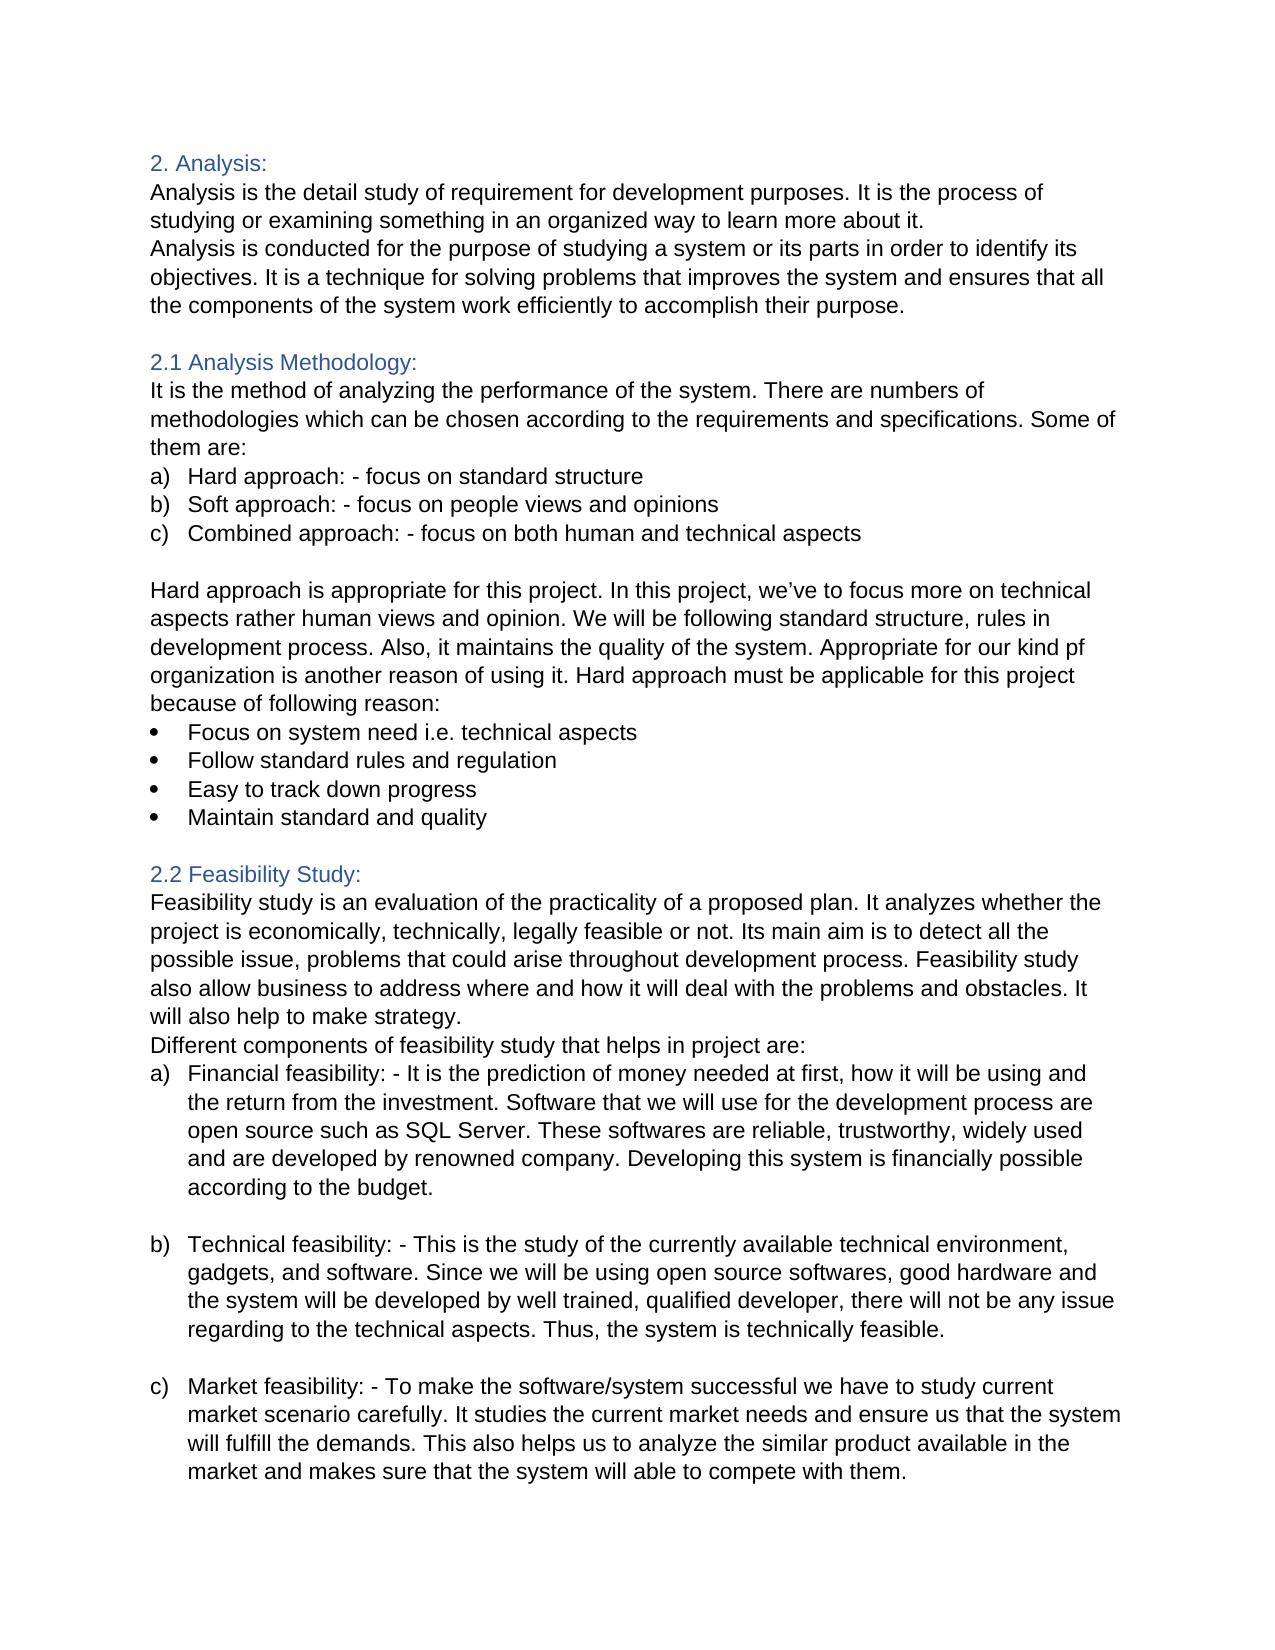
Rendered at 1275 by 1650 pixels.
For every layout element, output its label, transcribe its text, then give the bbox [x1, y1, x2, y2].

list Follow standard rules and regulation [150, 747, 1125, 773]
list Soft approach: - focus on people views and opinions [150, 491, 1125, 518]
list Technical feasibility: - This is the study of the currently available technical environment, gadgets, and software. Since we will be using open source softwares, good hardware and the system will be developed by well trained, qualified developer, there will not be any issue regarding to the technical aspects. Thus, the system is technically feasible. [150, 1231, 1125, 1342]
text It is the method of analyzing the performance of the system. There are numbers of methodologies which can be chosen according to the requirements and specifications. Some of them are: [150, 377, 1125, 461]
list Combined approach: - focus on both human and technical aspects [150, 520, 1125, 546]
subtitle 2.2 Feasibility Study: [150, 861, 1125, 887]
text Hard approach is appropriate for this project. In this project, we’ve to focus more on technical aspects rather human views and opinion. We will be following standard structure, rules in development process. Also, it maintains the quality of the system. Appropriate for our kind pf organization is another reason of using it. Hard approach must be applicable for this project because of following reason: [150, 577, 1125, 717]
subtitle 2.1 Analysis Methodology: [150, 349, 1125, 375]
list Easy to track down progress [150, 776, 1125, 802]
text Different components of feasibility study that helps in project are: [150, 1032, 1125, 1058]
list Financial feasibility: - It is the prediction of money needed at first, how it will be using and the return from the investment. Software that we will use for the development process are open source such as SQL Server. These softwares are reliable, trustworthy, widely used and are developed by renowned company. Developing this system is financially possible according to the budget. [150, 1060, 1125, 1200]
text Analysis is the detail study of requirement for development purposes. It is the process of studying or examining something in an organized way to learn more about it. [150, 178, 1125, 233]
text Analysis is conducted for the purpose of studying a system or its parts in order to identify its objectives. It is a technique for solving problems that improves the system and ensures that all the components of the system work efficiently to accomplish their purpose. [150, 235, 1125, 318]
text Feasibility study is an evaluation of the practicality of a proposed plan. It analyzes whether the project is economically, technically, legally feasible or not. Its main aim is to detect all the possible issue, problems that could arise throughout development process. Feasibility study also allow business to address where and how it will deal with the problems and obstacles. It will also help to make strategy. [150, 889, 1125, 1029]
subtitle 2. Analysis: [150, 150, 1125, 176]
list Market feasibility: - To make the software/system successful we have to study current market scenario carefully. It studies the current market needs and ensure us that the system will fulfill the demands. This also helps us to analyze the similar product available in the market and makes sure that the system will able to compete with them. [150, 1373, 1125, 1484]
list Maintain standard and quality [150, 804, 1125, 830]
list Focus on system need i.e. technical aspects [150, 719, 1125, 745]
list Hard approach: - focus on standard structure [150, 463, 1125, 489]
